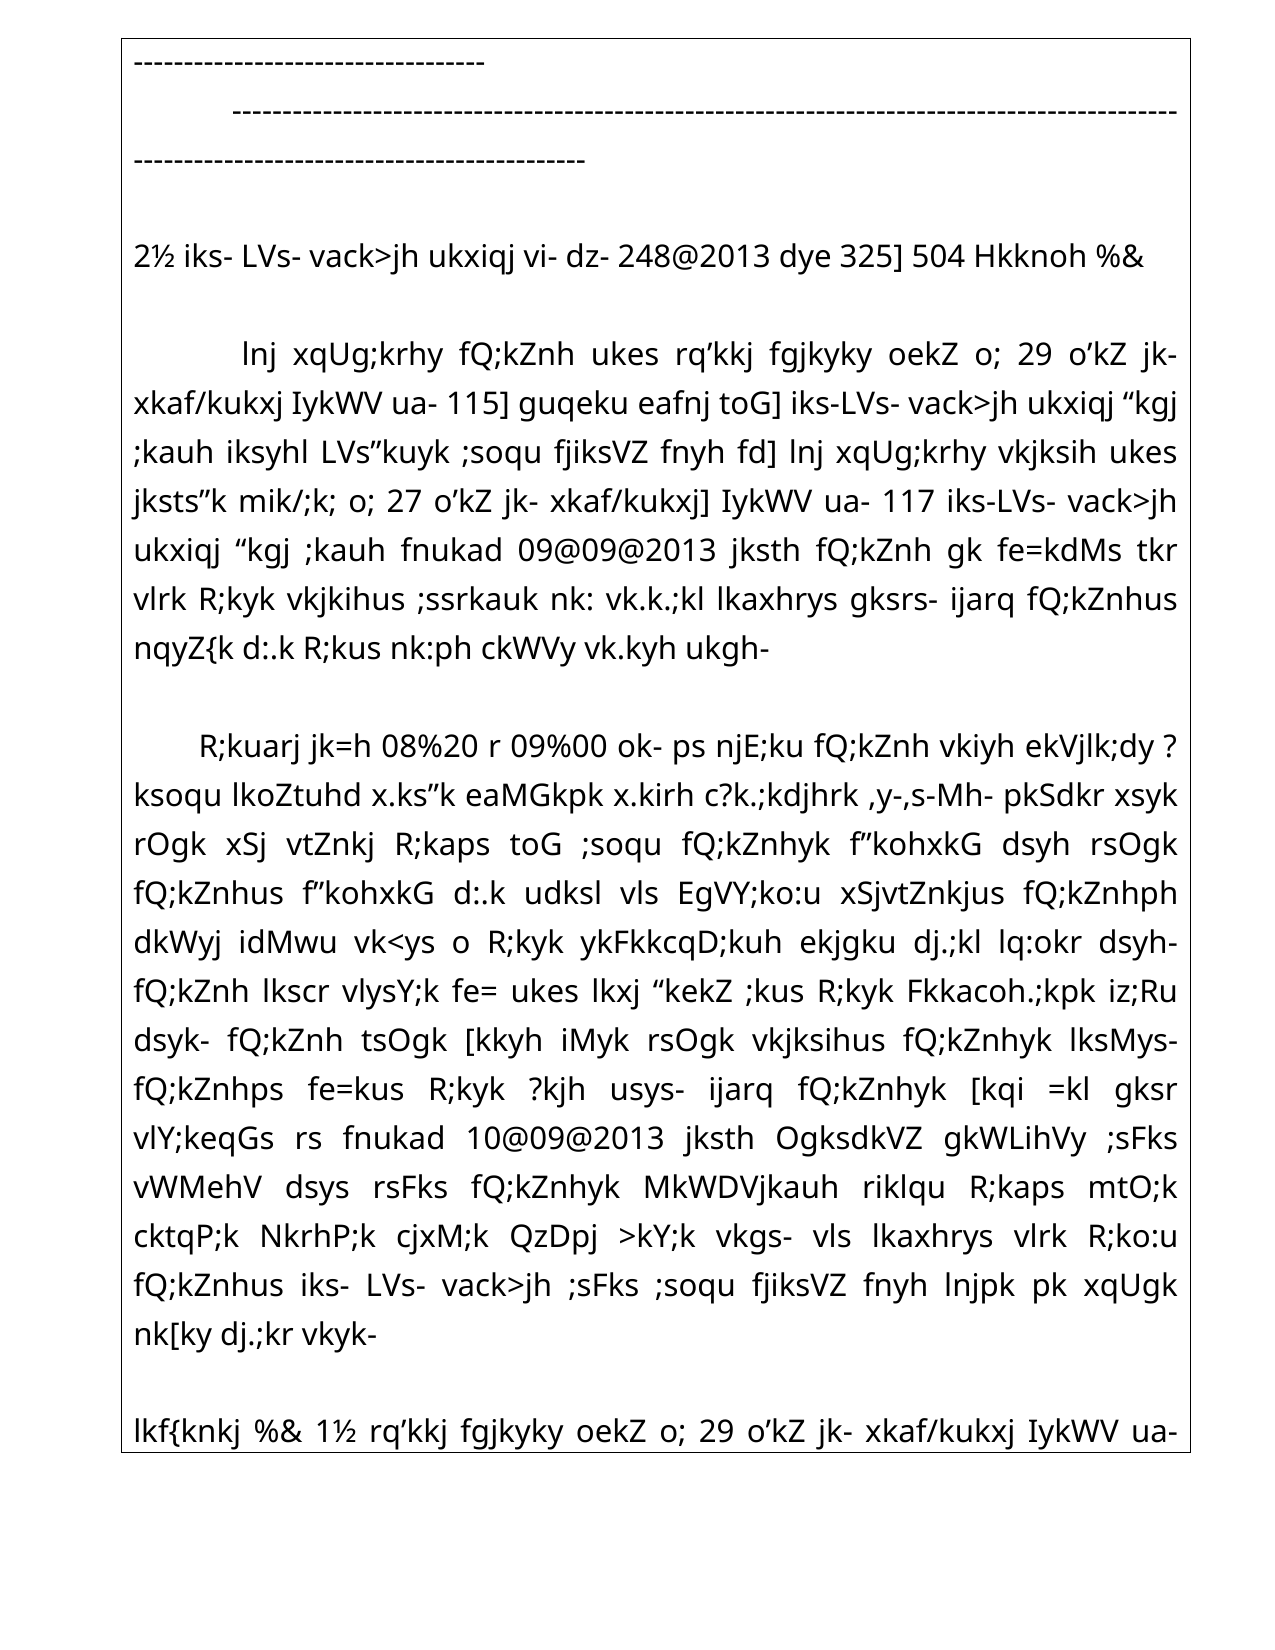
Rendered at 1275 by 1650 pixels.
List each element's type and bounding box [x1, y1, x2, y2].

table_header [122, 39, 1190, 1452]
